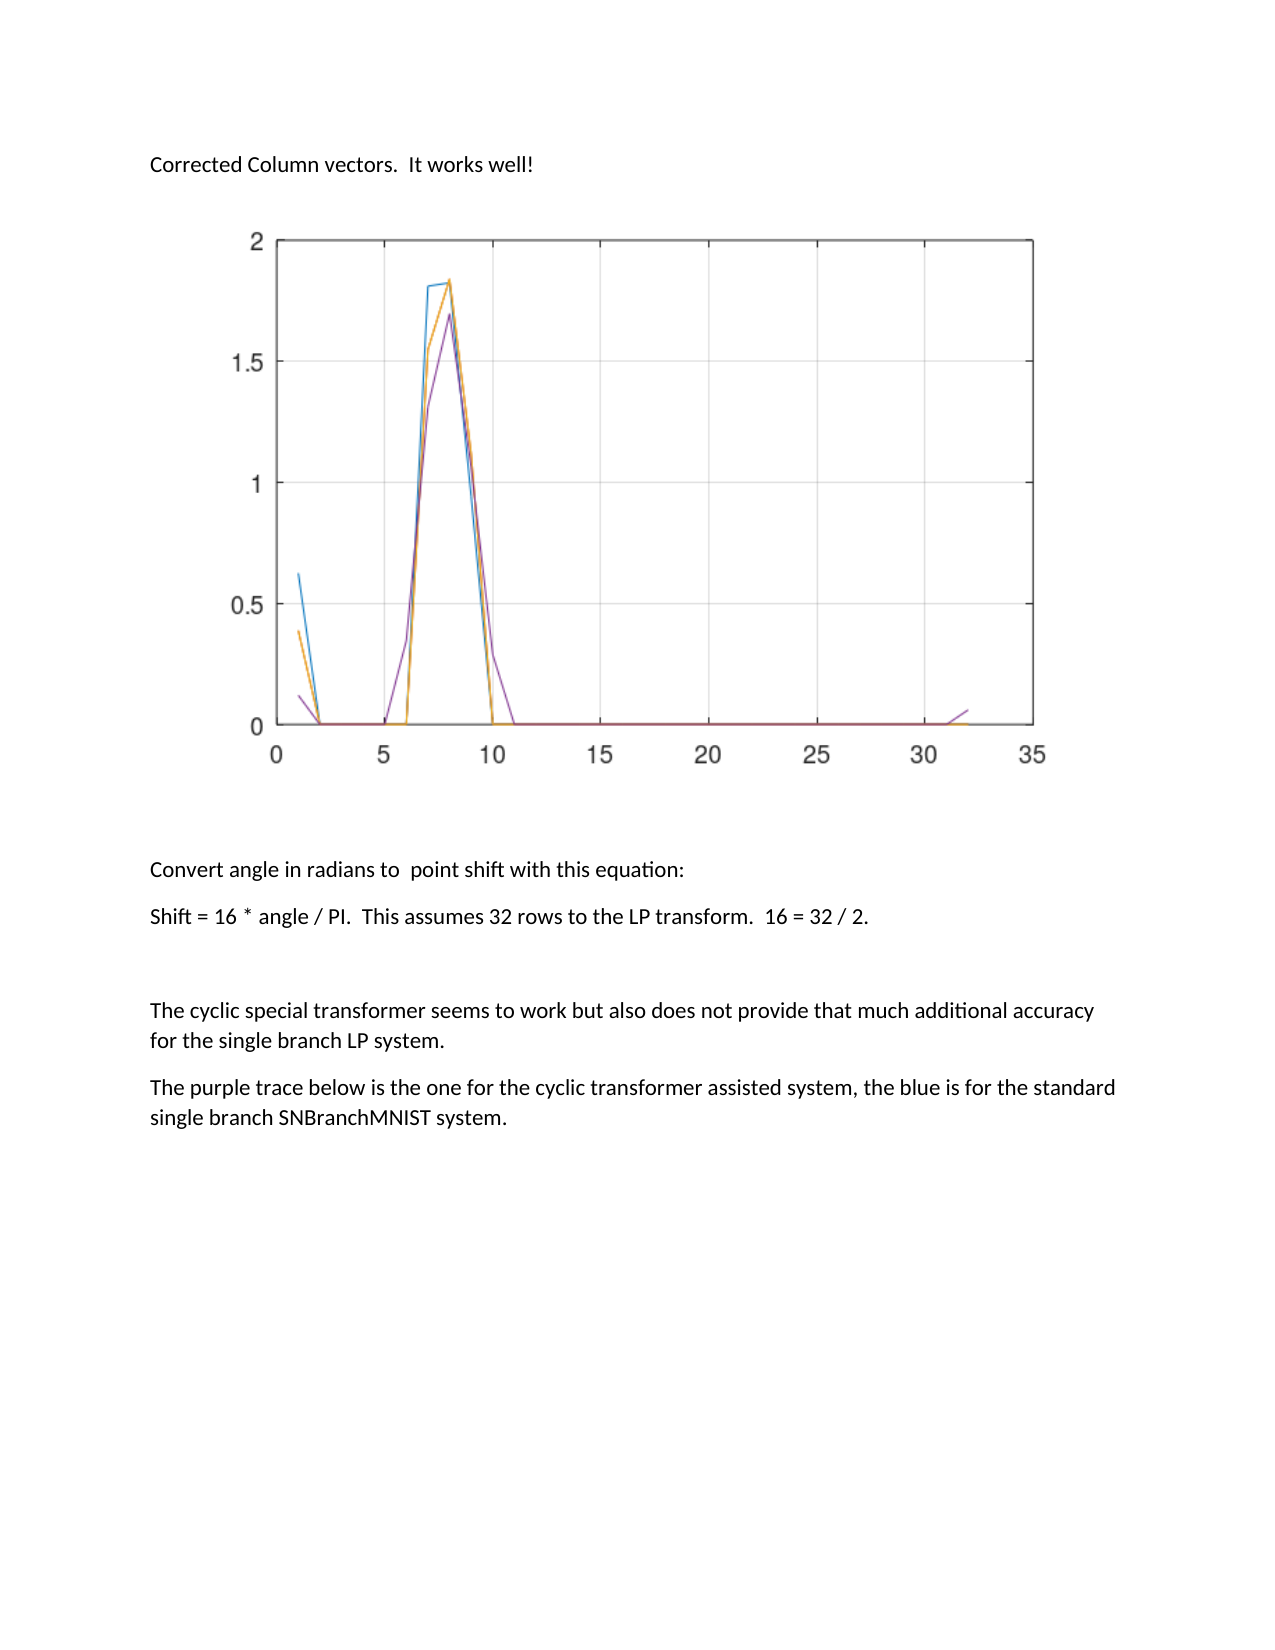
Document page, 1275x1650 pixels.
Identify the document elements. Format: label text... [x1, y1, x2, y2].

text Shift = 16 * angle / PI. This assumes 32 rows to the LP transform. 16 = 32 / 2. [150, 902, 1125, 930]
text Corrected Column vectors. It works well! [150, 150, 1125, 178]
text The purple trace below is the one for the cyclic transformer assisted system, the blue is for the standard single branch SNBranchMNIST system. [150, 1073, 1125, 1131]
text The cyclic special transformer seems to work but also does not provide that much additional accuracy for the single branch LP system. [150, 996, 1125, 1054]
text Convert angle in radians to point shift with this equation: [150, 855, 1125, 883]
picture [150, 196, 1125, 790]
